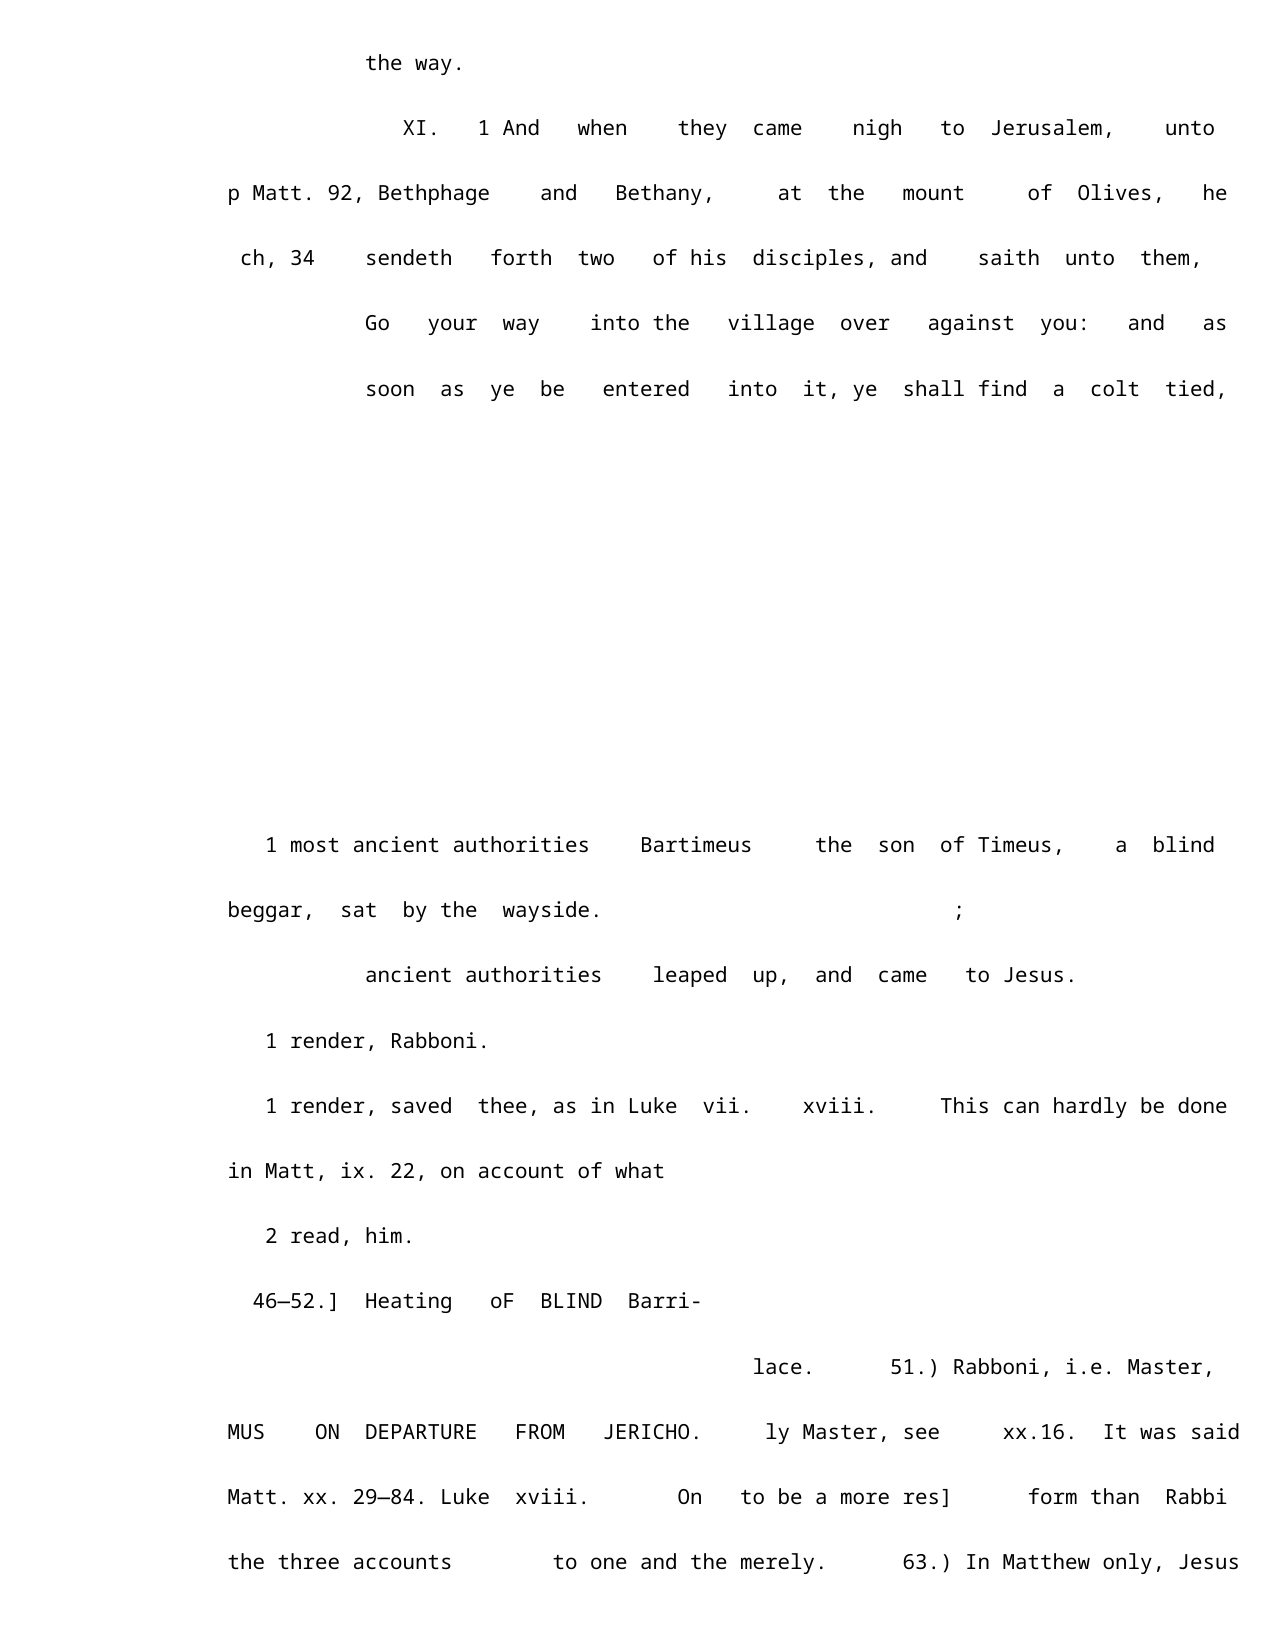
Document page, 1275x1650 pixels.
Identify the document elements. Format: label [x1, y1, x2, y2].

text [15, 15, 1260, 1608]
